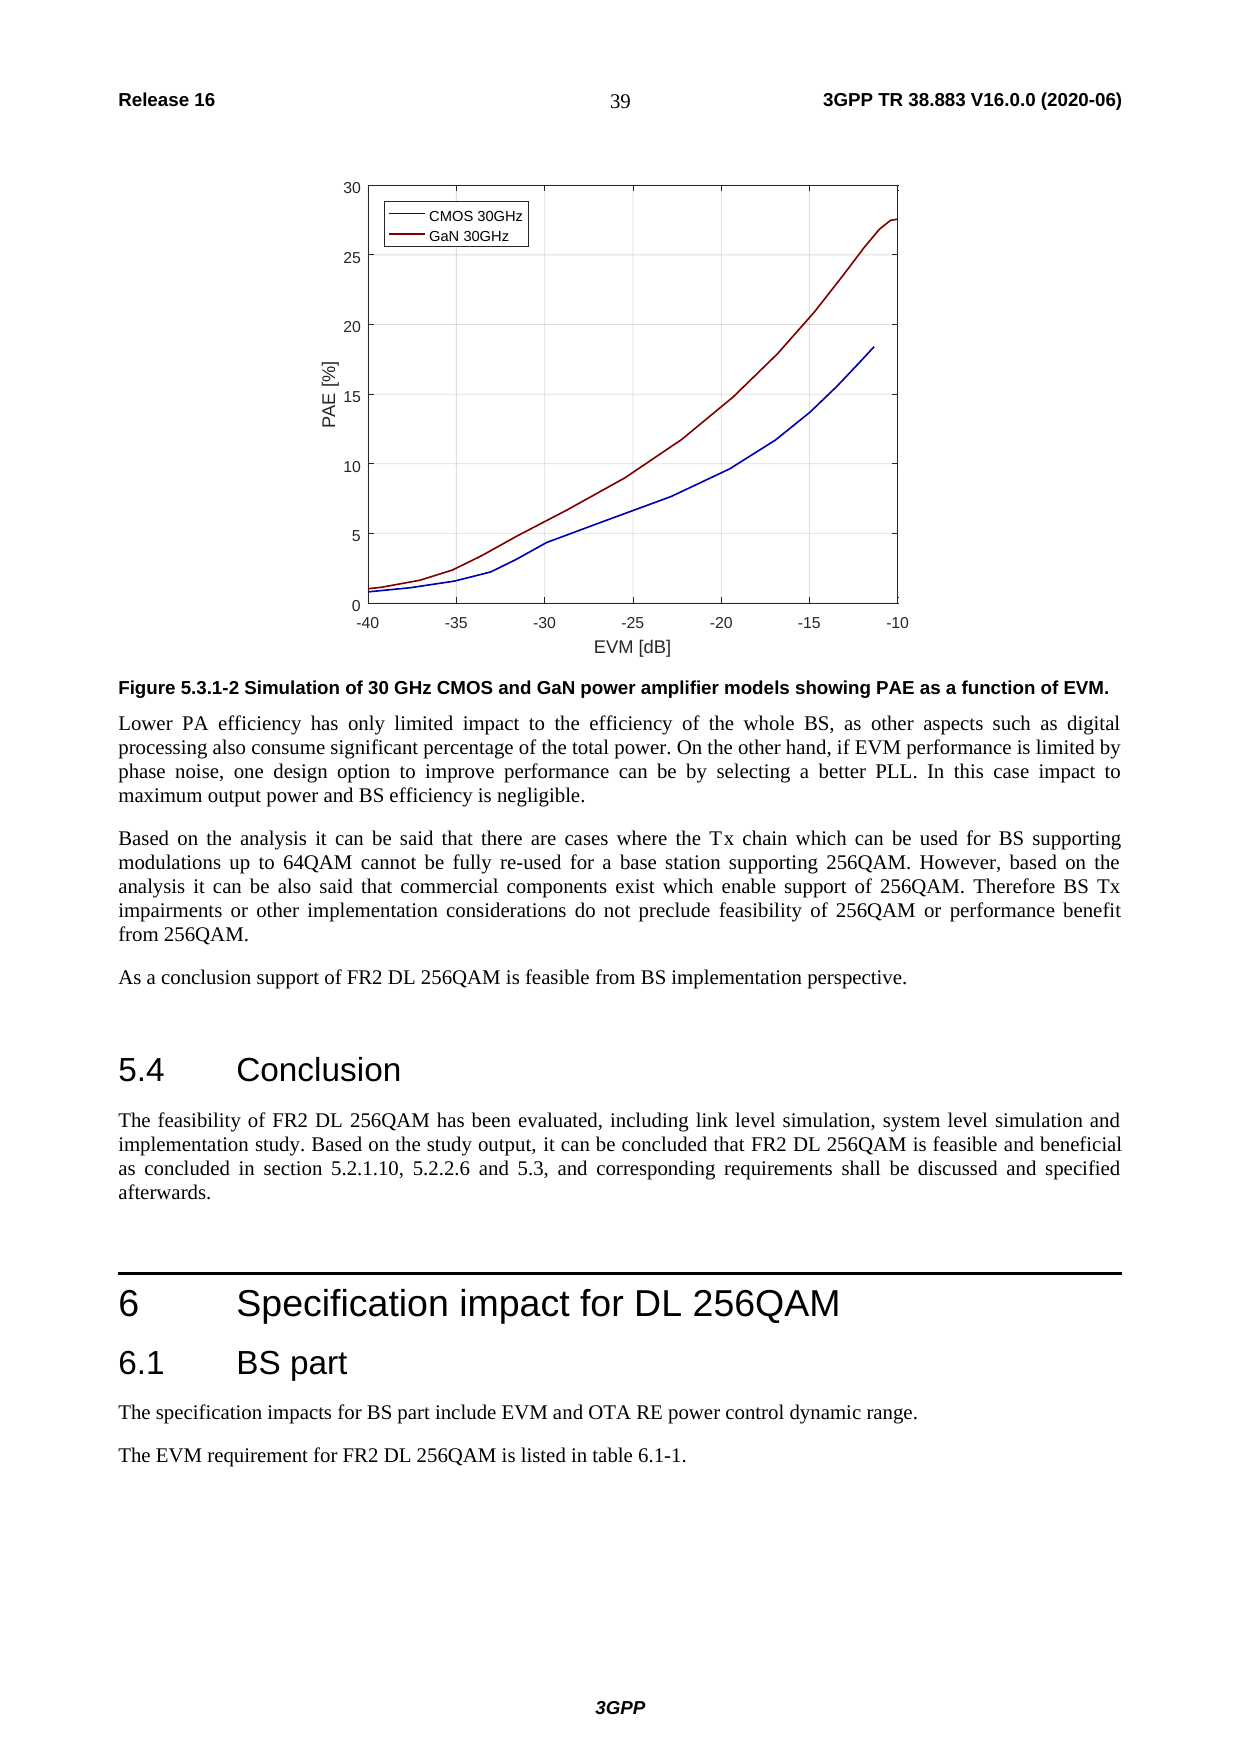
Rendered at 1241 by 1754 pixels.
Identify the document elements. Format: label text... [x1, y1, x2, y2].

text As a conclusion support of FR2 DL 256QAM is feasible from BS implementation perspective. [118, 965, 1122, 989]
text Lower PA efficiency has only limited impact to the efficiency of the whole BS, as other aspects such as digital processing also consume significant percentage of the total power. On the other hand, if EVM performance is limited by phase noise, one design option to improve performance can be by selecting a better PLL. In this case impact to maximum output power and BS efficiency is negligible. [118, 711, 1122, 807]
text Based on the analysis it can be said that there are cases where the Tx chain which can be used for BS supporting modulations up to 64QAM cannot be fully re-used for a base station supporting 256QAM. However, based on the analysis it can be also said that commercial components exist which enable support of 256QAM. Therefore BS Tx impairments or other implementation considerations do not preclude feasibility of 256QAM or performance benefit from 256QAM. [118, 826, 1122, 946]
text The specification impacts for BS part include EVM and OTA RE power control dynamic range. [118, 1400, 1122, 1424]
subtitle 5.4 Conclusion [118, 1050, 1122, 1089]
text The feasibility of FR2 DL 256QAM has been evaluated, including link level simulation, system level simulation and implementation study. Based on the study output, it can be concluded that FR2 DL 256QAM is feasible and beneficial as concluded in section 5.2.1.10, 5.2.2.6 and 5.3, and corresponding requirements shall be discussed and specified afterwards. [118, 1107, 1122, 1204]
text Figure 5.3.1-2 Simulation of 30 GHz CMOS and GaN power amplifier models showing PAE as a function of EVM. [118, 677, 1122, 698]
text The EVM requirement for FR2 DL 256QAM is listed in table 6.1-1. [118, 1443, 1122, 1467]
subtitle 6.1 BS part [118, 1343, 1122, 1381]
subtitle 6 Specification impact for DL 256QAM [118, 1275, 1122, 1324]
